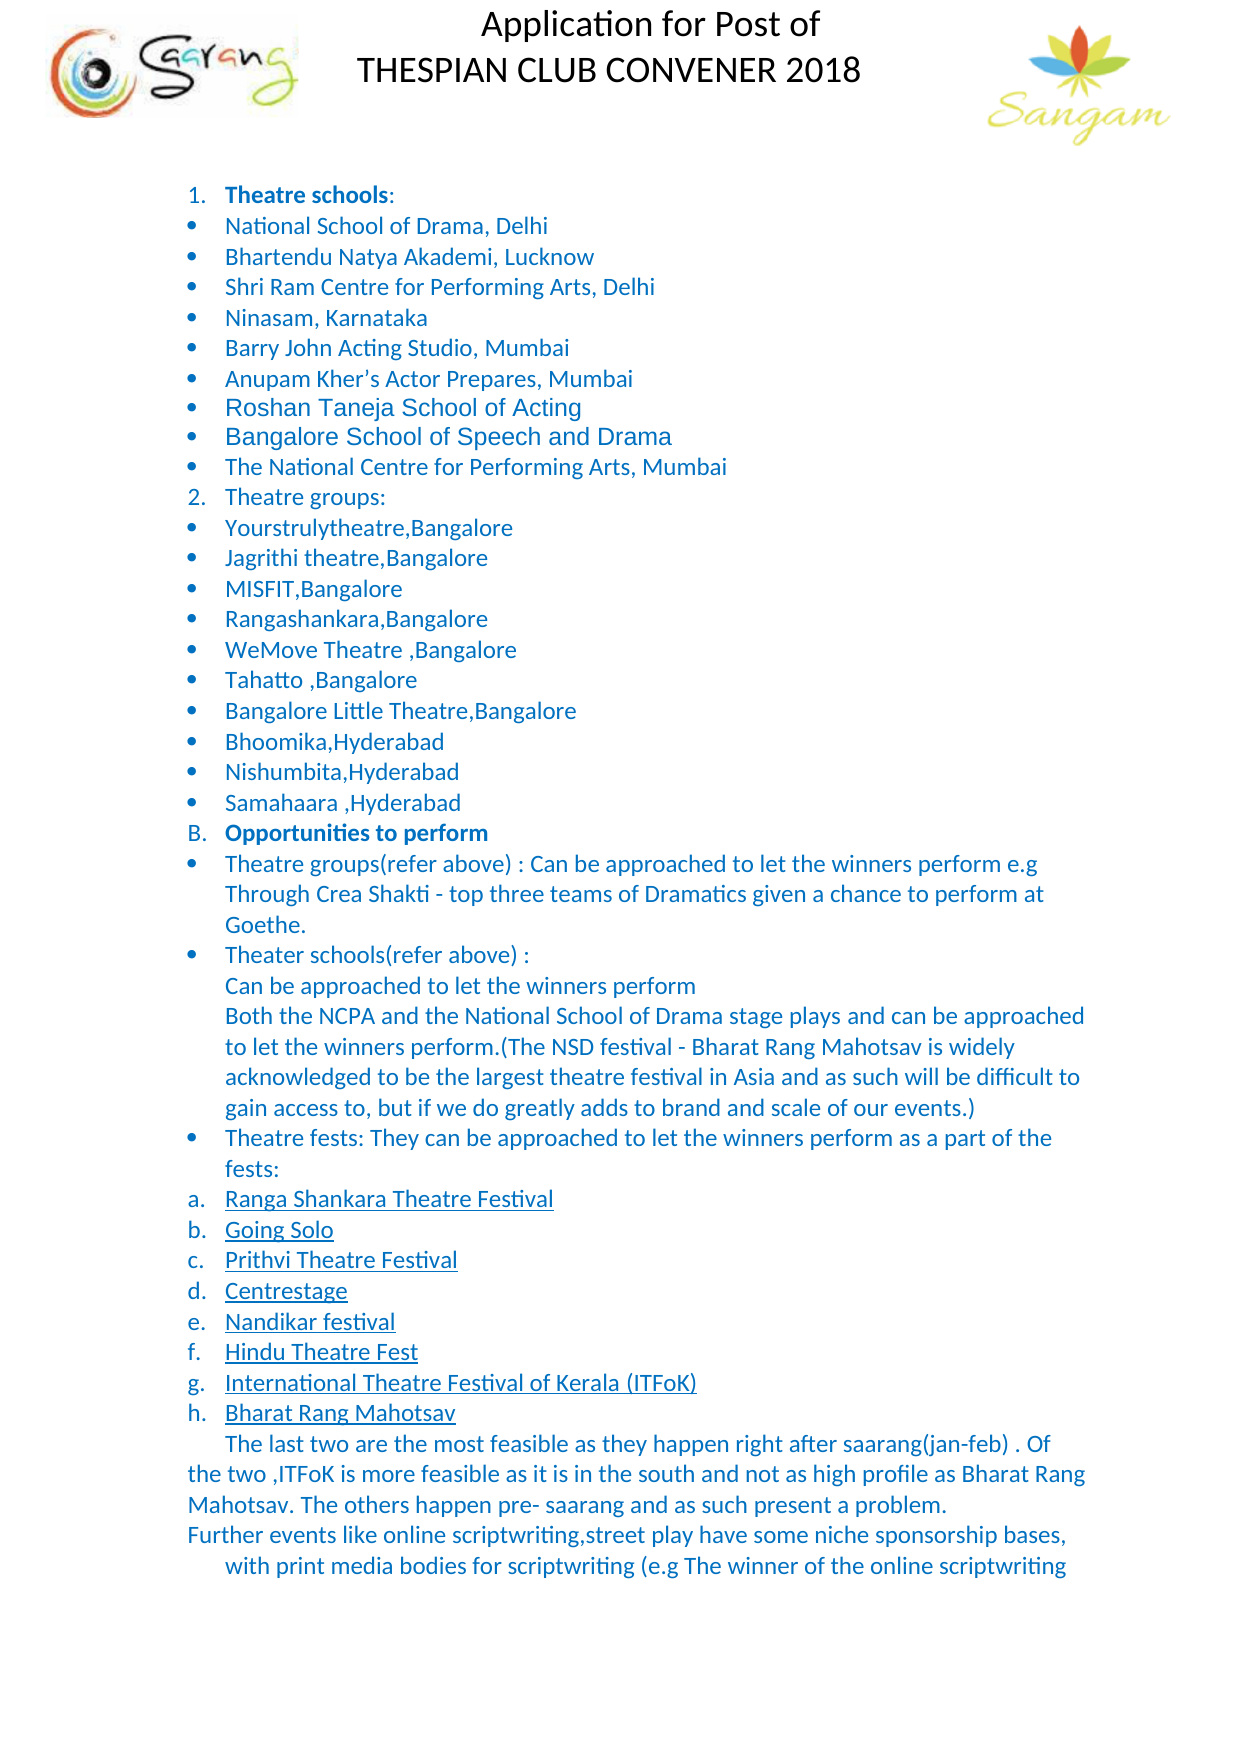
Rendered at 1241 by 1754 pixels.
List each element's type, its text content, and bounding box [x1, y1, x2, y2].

list Anupam Kher’s Actor Prepares, Mumbai [187, 363, 1090, 393]
list Rangashankara,Bangalore [187, 604, 1090, 634]
picture [986, 0, 1175, 161]
list Roshan Taneja School of Acting [187, 393, 1090, 422]
list Hindu Theatre Fest [187, 1336, 1090, 1367]
list Bangalore Little Theatre,Bangalore [187, 695, 1090, 726]
list Yourstrulytheatre,Bangalore [187, 512, 1090, 543]
list Theatre groups(refer above) : Can be approached to let the winners perform e.g Through Crea Shakti - top three teams of Dramatics given a chance to perform at Goethe. [187, 848, 1090, 939]
text Can be approached to let the winners perform [187, 970, 1090, 1000]
list Nandikar festival [187, 1306, 1090, 1336]
list The National Centre for Performing Arts, Mumbai [187, 451, 1090, 482]
list Theatre groups: [187, 482, 1090, 512]
list Shri Ram Centre for Performing Arts, Delhi [187, 271, 1090, 302]
list Bangalore School of Speech and Drama [187, 422, 1090, 451]
list Barry John Acting Studio, Mumbai [187, 332, 1090, 363]
list Theatre fests: They can be approached to let the winners perform as a part of the fests: [187, 1122, 1090, 1183]
list Ranga Shankara Theatre Festival [187, 1183, 1090, 1214]
list Nishumbita,Hyderabad [187, 756, 1090, 787]
picture [45, 14, 299, 118]
list Opportunities to perform [187, 817, 1090, 848]
list Samahaara ,Hyderabad [187, 787, 1090, 817]
list MISFIT,Bangalore [187, 573, 1090, 604]
list National School of Drama, Delhi [187, 210, 1090, 241]
list Prithvi Theatre Festival [187, 1244, 1090, 1275]
list Tahatto ,Bangalore [187, 665, 1090, 695]
text The last two are the most feasible as they happen right after saarang(jan-feb) . Of the two ,ITFoK is more feasible as it is in the south and not as high profile as Bharat Rang Mahotsav. The others happen pre- saarang and as such present a problem. [187, 1428, 1090, 1519]
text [187, 1519, 1090, 1580]
list International Theatre Festival of Kerala (ITFoK) [187, 1367, 1090, 1397]
list Jagrithi theatre,Bangalore [187, 543, 1090, 573]
list Theatre schools: [187, 150, 1090, 210]
list Bhoomika,Hyderabad [187, 726, 1090, 756]
list WeMove Theatre ,Bangalore [187, 634, 1090, 665]
list Going Solo [187, 1214, 1090, 1244]
list Bhartendu Natya Akademi, Lucknow [187, 241, 1090, 271]
list Centrestage [187, 1275, 1090, 1306]
list Bharat Rang Mahotsav [187, 1397, 1090, 1428]
list Theater schools(refer above) : [187, 939, 1090, 970]
list Ninasam, Karnataka [187, 302, 1090, 332]
text Both the NCPA and the National School of Drama stage plays and can be approached to let the winners perform.(The NSD festival - Bharat Rang Mahotsav is widely acknowledged to be the largest theatre festival in Asia and as such will be difficult to gain access to, but if we do greatly adds to brand and scale of our events.) [225, 1000, 1090, 1122]
